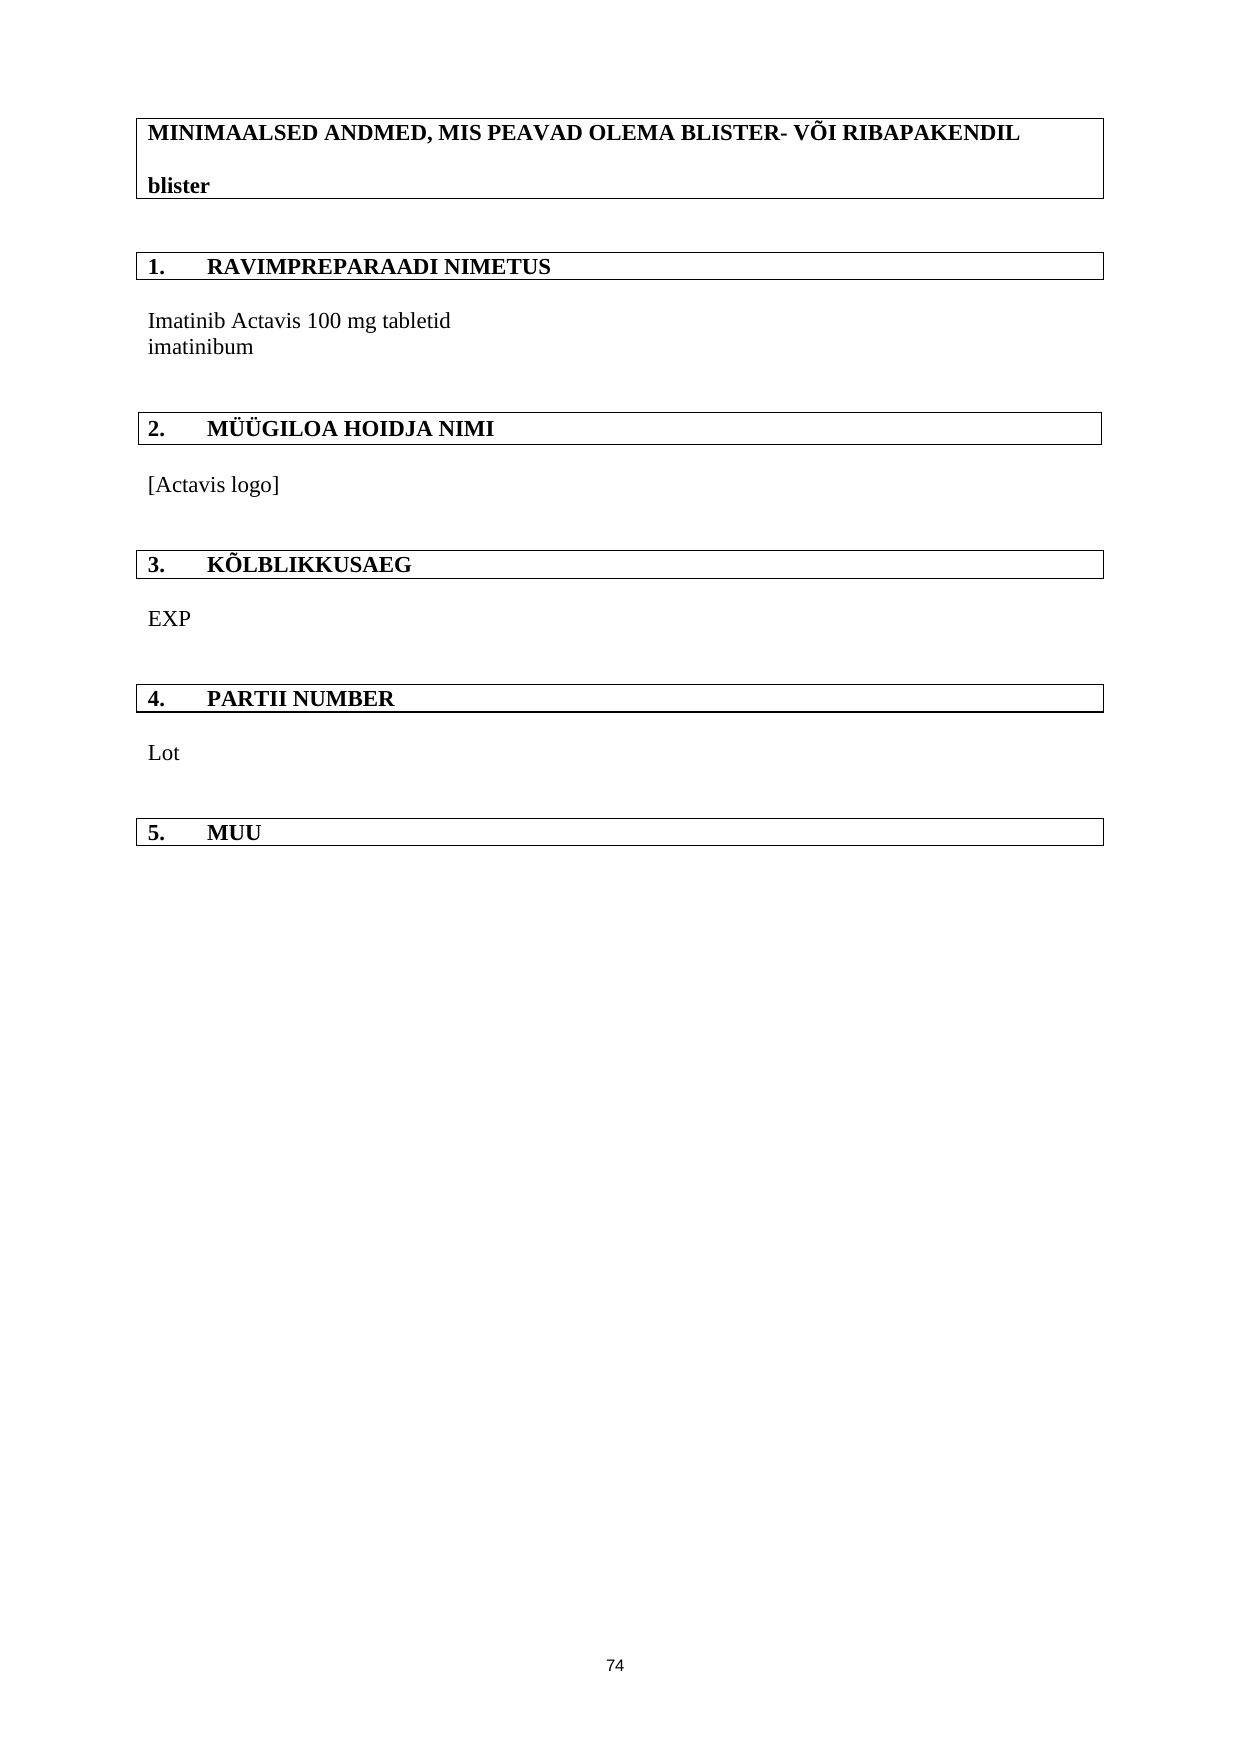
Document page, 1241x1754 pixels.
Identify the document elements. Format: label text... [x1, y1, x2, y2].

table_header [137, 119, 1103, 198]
text imatinibum [148, 333, 1092, 359]
text [Actavis logo] [148, 471, 1092, 497]
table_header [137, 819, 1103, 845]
text Imatinib Actavis 100 mg tabletid [148, 307, 1092, 333]
text Lot [148, 739, 1092, 765]
text EXP [148, 605, 1092, 631]
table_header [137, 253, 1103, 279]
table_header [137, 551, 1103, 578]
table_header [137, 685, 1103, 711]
text 2. MÜÜGILOA HOIDJA NIMI [139, 413, 1101, 444]
